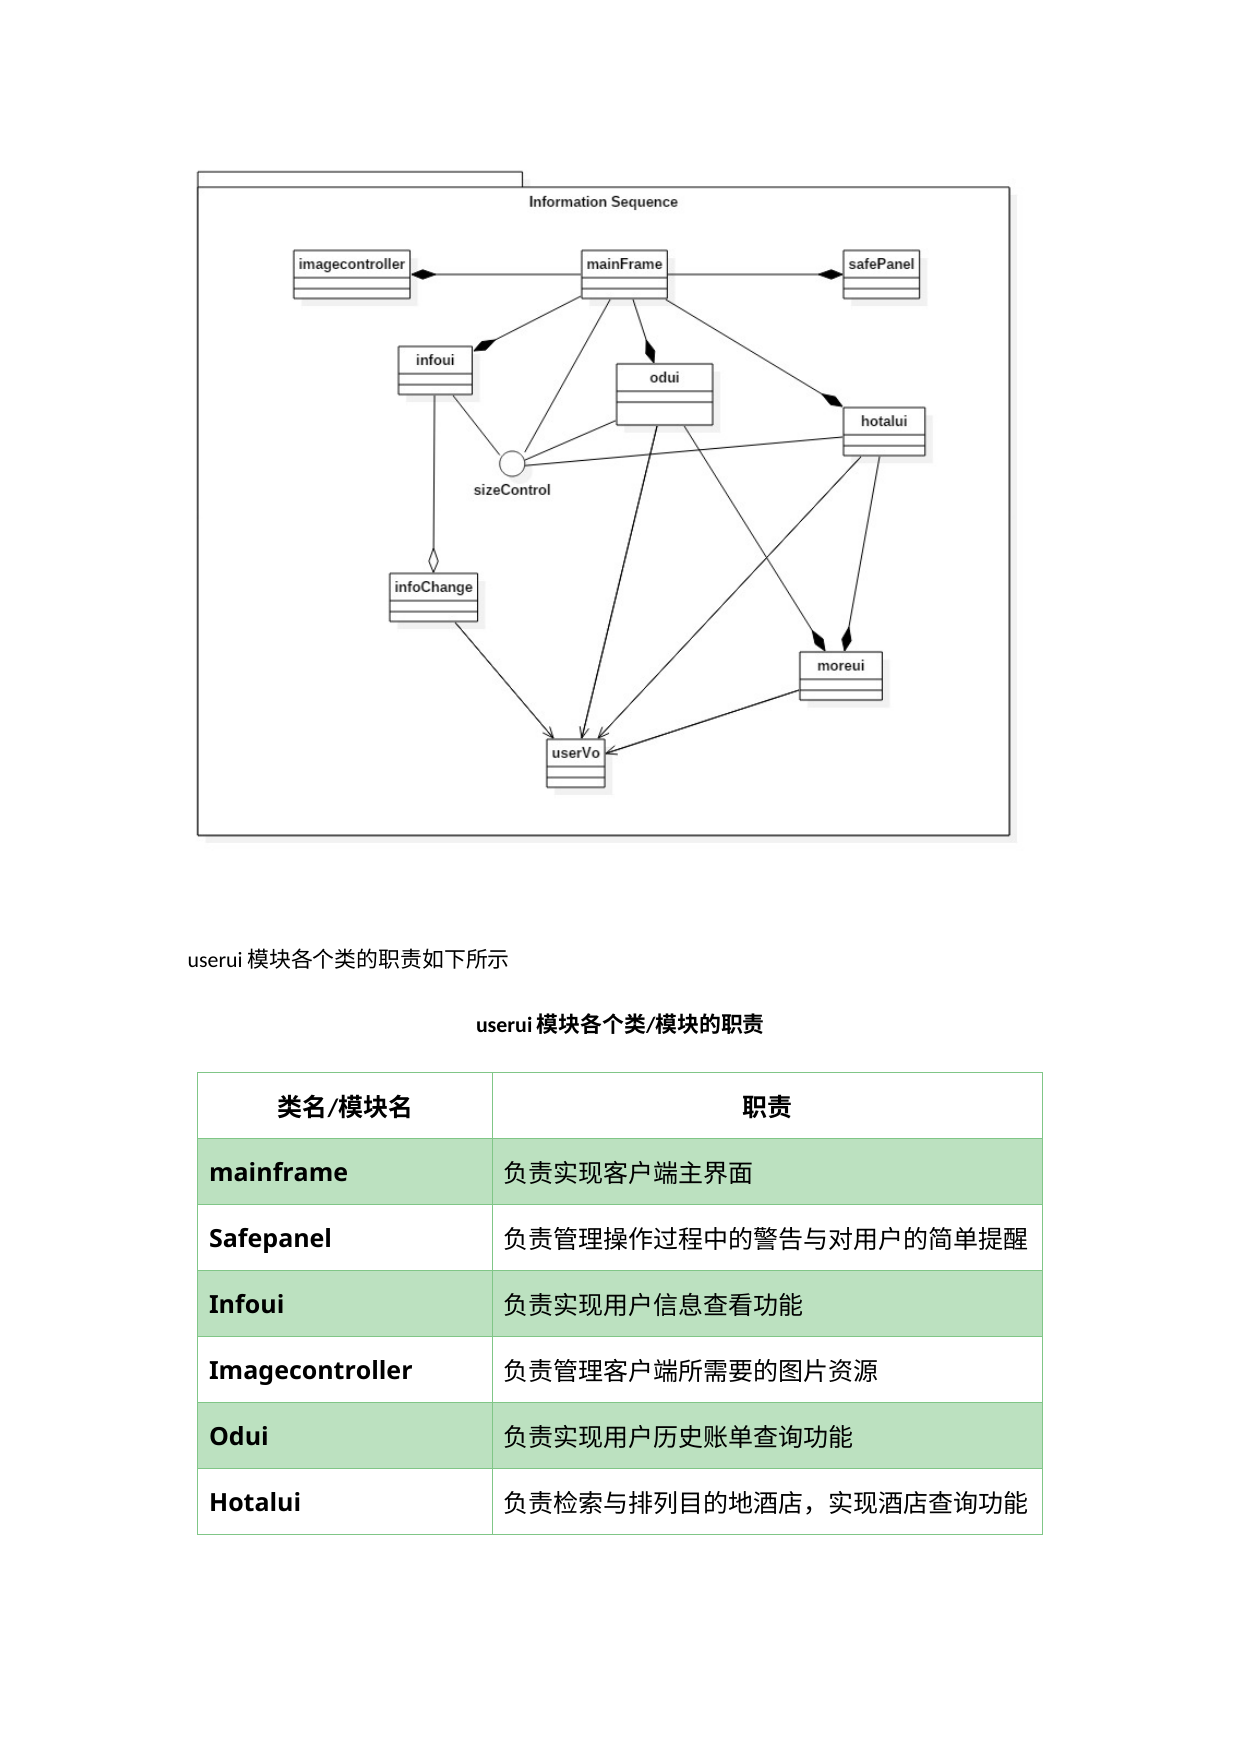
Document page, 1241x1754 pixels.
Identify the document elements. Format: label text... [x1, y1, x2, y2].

picture [187, 162, 1053, 879]
table_cell 负责实现客户端主界面 [493, 1139, 1042, 1204]
table_cell 负责管理客户端所需要的图片资源 [493, 1337, 1042, 1402]
table_cell 负责实现用户历史账单查询功能 [493, 1403, 1042, 1468]
text userui模块各个类/模块的职责 [187, 1007, 1053, 1039]
table_cell Hotalui [198, 1469, 492, 1534]
table_cell Infoui [198, 1271, 492, 1336]
table_cell mainframe [198, 1139, 492, 1204]
table_header 类名/模块名 [198, 1073, 492, 1138]
table_cell 负责检索与排列目的地酒店，实现酒店查询功能 [493, 1469, 1042, 1534]
table_header 职责 [493, 1073, 1042, 1138]
table_cell Safepanel [198, 1205, 492, 1270]
table_cell 负责实现用户信息查看功能 [493, 1271, 1042, 1336]
text userui模块各个类的职责如下所示 [187, 942, 1053, 974]
table_cell 负责管理操作过程中的警告与对用户的简单提醒 [493, 1205, 1042, 1270]
table_cell Odui [198, 1403, 492, 1468]
table_cell Imagecontroller [198, 1337, 492, 1402]
